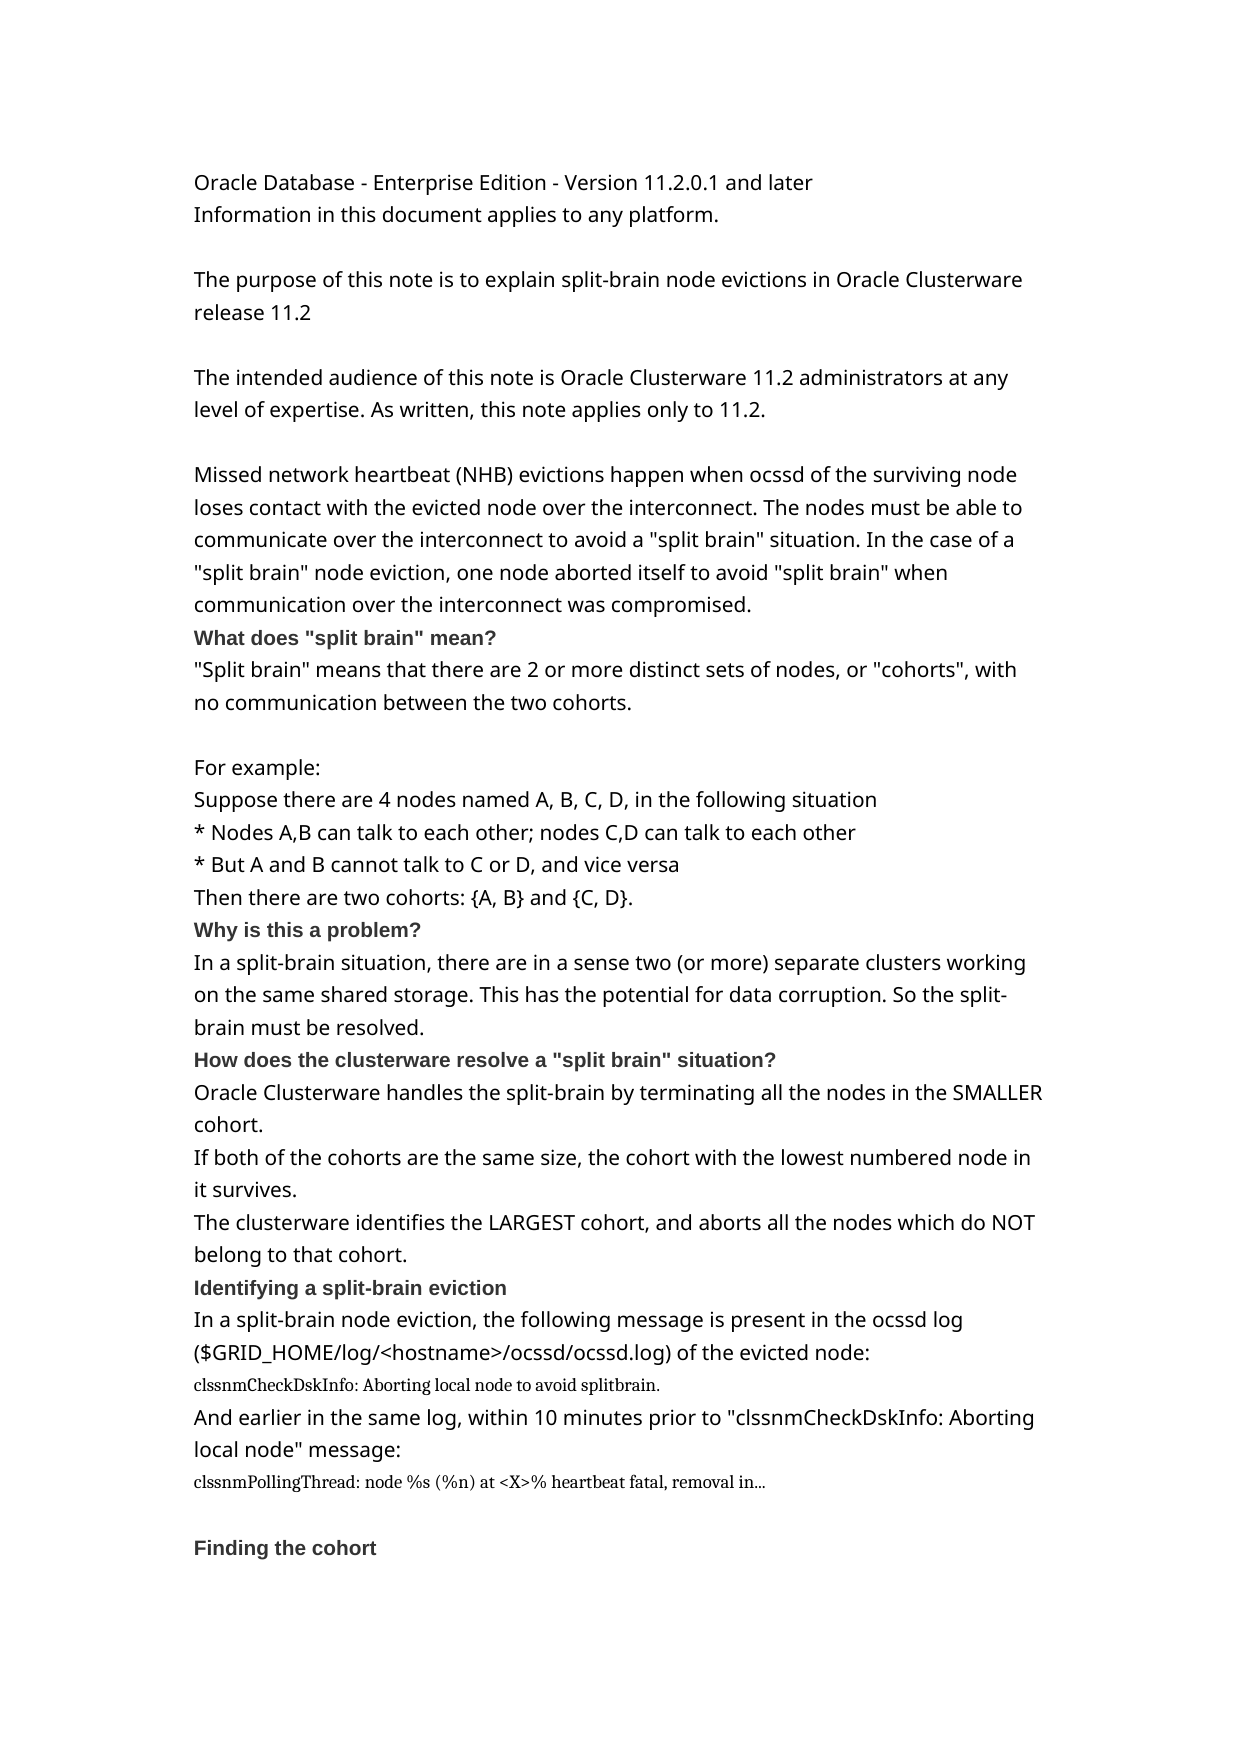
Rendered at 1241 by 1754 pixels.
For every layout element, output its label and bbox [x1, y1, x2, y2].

table_header [188, 162, 1053, 1568]
